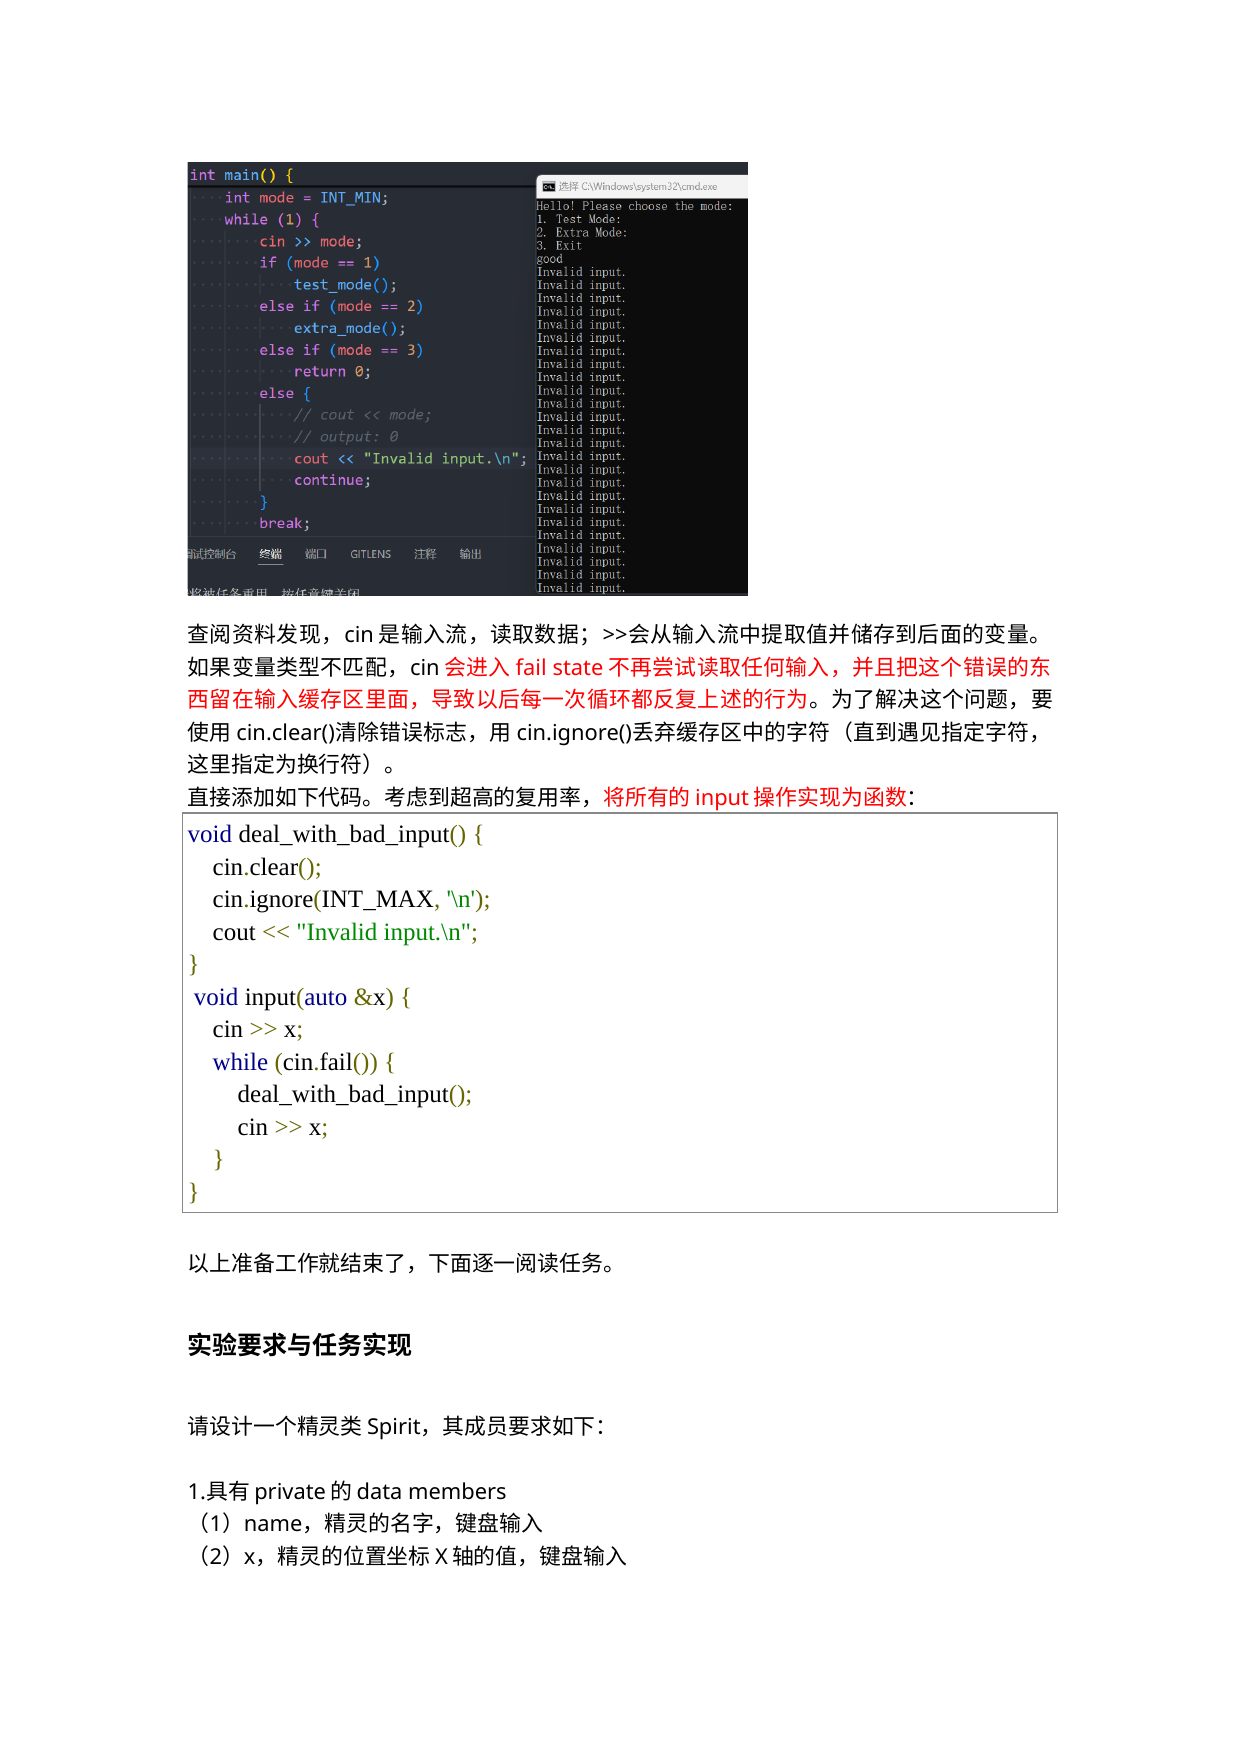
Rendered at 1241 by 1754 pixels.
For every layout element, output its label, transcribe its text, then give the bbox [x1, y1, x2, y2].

text cout << "Invalid input.\n"; [187, 915, 1053, 948]
text } [187, 948, 1053, 980]
text while (cin.fail()) { [187, 1045, 1053, 1078]
text 请设计一个精灵类Spirit，其成员要求如下： [187, 1408, 1053, 1441]
text 1.具有private的data members [187, 1473, 1053, 1506]
text void deal_with_bad_input() { [183, 814, 1057, 850]
text deal_with_bad_input(); [187, 1078, 1053, 1110]
text （2）x，精灵的位置坐标X轴的值，键盘输入 [187, 1538, 1053, 1571]
text cin.ignore(INT_MAX, '\n'); [187, 883, 1053, 915]
text 查阅资料发现，cin是输入流，读取数据；>>会从输入流中提取值并储存到后面的变量。如果变量类型不匹配，cin会进入fail state不再尝试读取任何输入，并且把这个错误的东西留在输入缓存区里面，导致以后每一次循环都反复上述的行为。为了解决这个问题，要使用cin.clear()清除错误标志，用cin.ignore()丢弃缓存区中的字符（直到遇见指定字符，这里指定为换行符）。 [187, 617, 1053, 779]
picture [187, 162, 748, 596]
text cin >> x; [187, 1013, 1053, 1045]
text cin.clear(); [187, 850, 1053, 883]
text void input(auto &x) { [187, 980, 1053, 1013]
text } [187, 1143, 1053, 1169]
text } [183, 1169, 1057, 1212]
text cin >> x; [187, 1110, 1053, 1143]
text 以上准备工作就结束了，下面逐一阅读任务。 [187, 1246, 1053, 1278]
text （1）name，精灵的名字，键盘输入 [187, 1506, 1053, 1538]
text 直接添加如下代码。考虑到超高的复用率，将所有的input操作实现为函数： [187, 779, 1053, 812]
text 实验要求与任务实现 [187, 1311, 1053, 1376]
